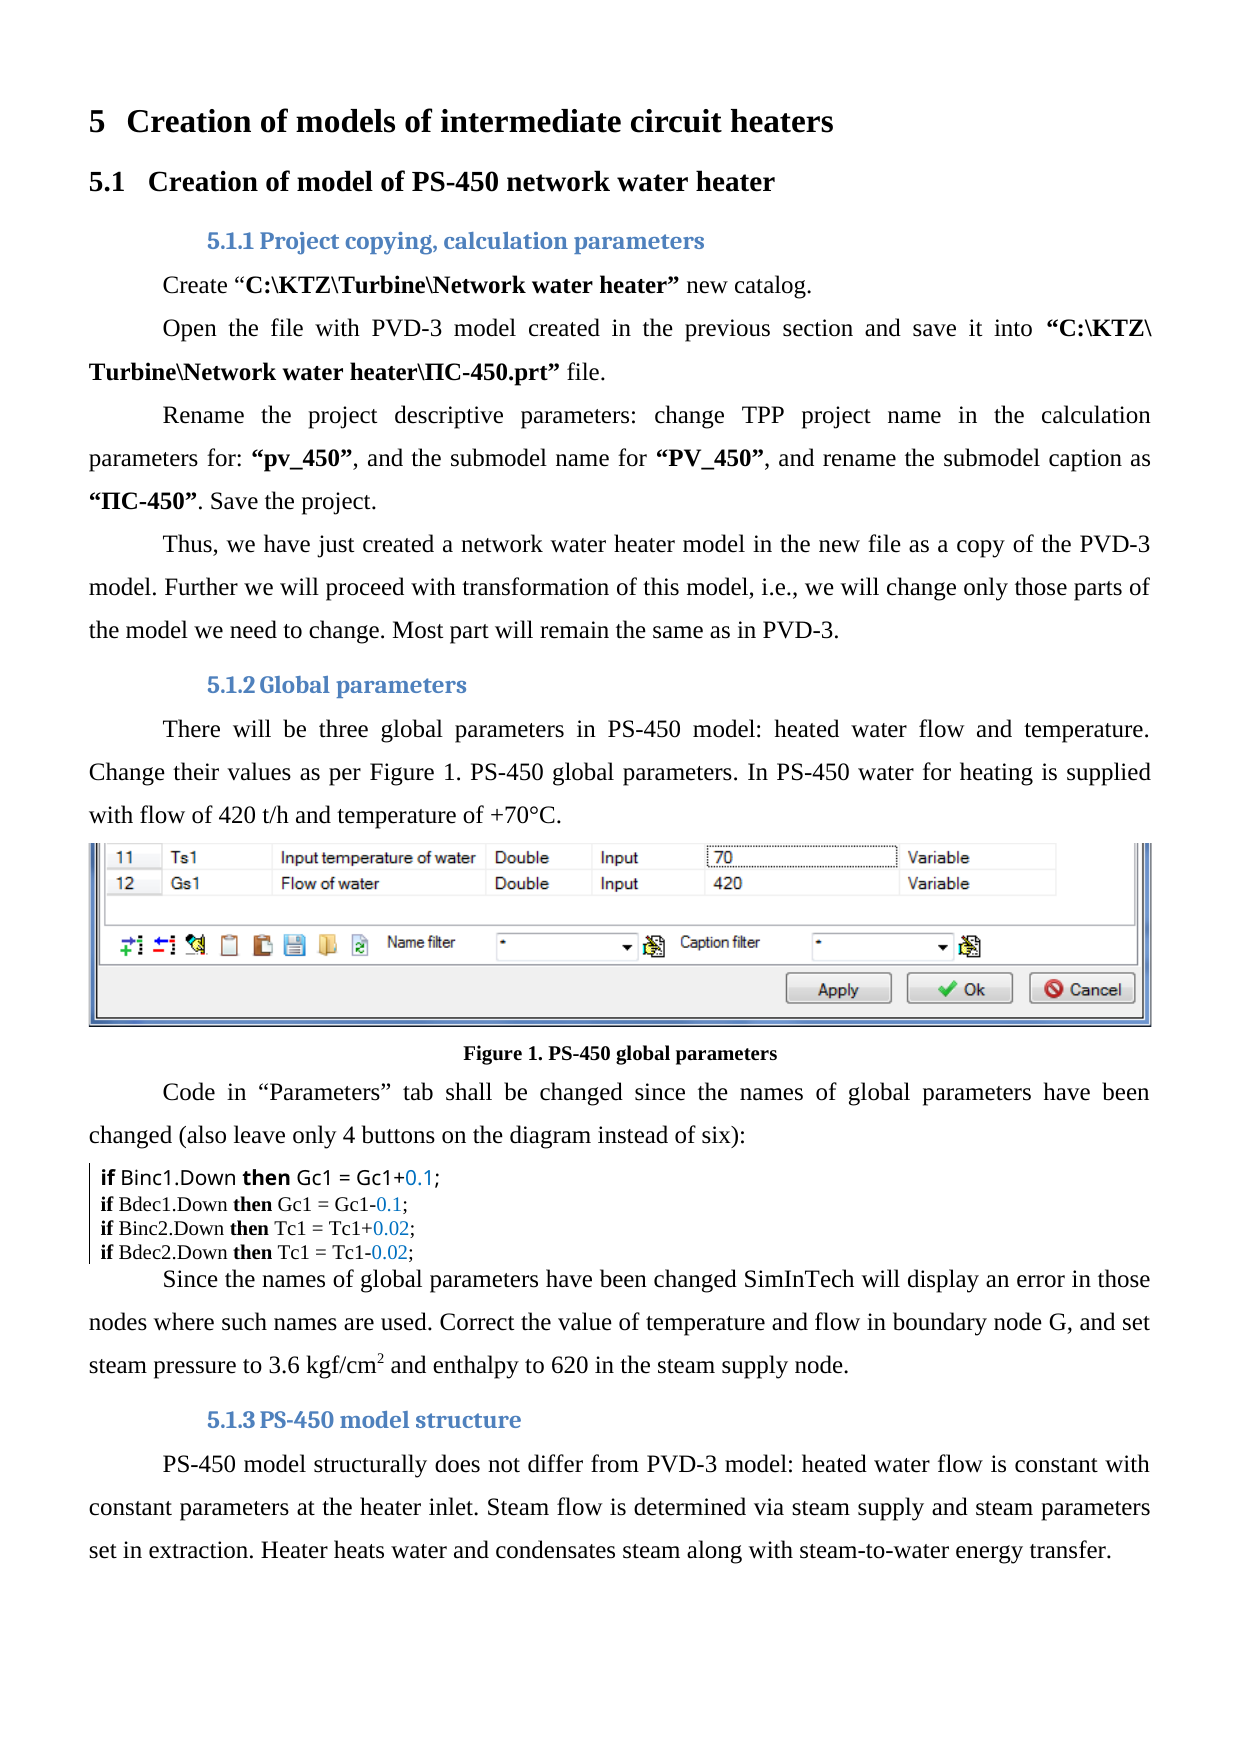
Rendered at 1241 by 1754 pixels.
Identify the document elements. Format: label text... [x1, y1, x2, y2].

subtitle Global parameters [207, 671, 1152, 700]
subtitle PS-450 model structure [207, 1406, 1152, 1434]
subtitle Creation of model of PS-450 network water heater [89, 164, 1152, 198]
text Code in “Parameters” tab shall be changed since the names of global parameters have been changed (also leave only 4 buttons on the diagram instead of six): [89, 1077, 1152, 1149]
text Thus, we have just created a network water heater model in the new file as a copy of the PVD-3 model. Further we will proceed with transformation of this model, i.e., we will change only those parts of the model we need to change. Most part will remain the same as in PVD-3. [89, 529, 1152, 644]
subtitle Project copying, calculation parameters [207, 227, 1152, 256]
text PS-450 model structurally does not differ from PVD-3 model: heated water flow is constant with constant parameters at the heater inlet. Steam flow is determined via steam supply and steam parameters set in extraction. Heater heats water and condensates steam along with steam-to-water energy transfer. [89, 1449, 1152, 1564]
text Since the names of global parameters have been changed SimInTech will display an error in those nodes where such names are used. Correct the value of temperature and flow in boundary node G, and set steam pressure to 3.6 kgf/cm2 and enthalpy to 620 in the steam supply node. [89, 1264, 1152, 1379]
text Create “C:\KTZ\Turbine\Network water heater” new catalog. [89, 270, 1152, 299]
picture [88, 843, 1152, 1027]
text Open the file with PVD-3 model created in the previous section and save it into “C:\KTZ\Turbine\Network water heater\ПС-450.prt” file. [89, 313, 1152, 385]
table_header if Binc1.Down then Gс1 = Gс1+0.1; if Bdec1.Down then Gс1 = Gс1-0.1; if Binc2.Down then Tс1 = Tс1+0.02; if Bdec2.Down then Tс1 = Tс1-0.02; [90, 1163, 1152, 1264]
subtitle Creation of models of intermediate circuit heaters [89, 101, 1152, 139]
text Rename the project descriptive parameters: change TPP project name in the calculation parameters for: “pv_450”, and the submodel name for “PV_450”, and rename the submodel caption as “ПС-450”. Save the project. [89, 400, 1152, 515]
